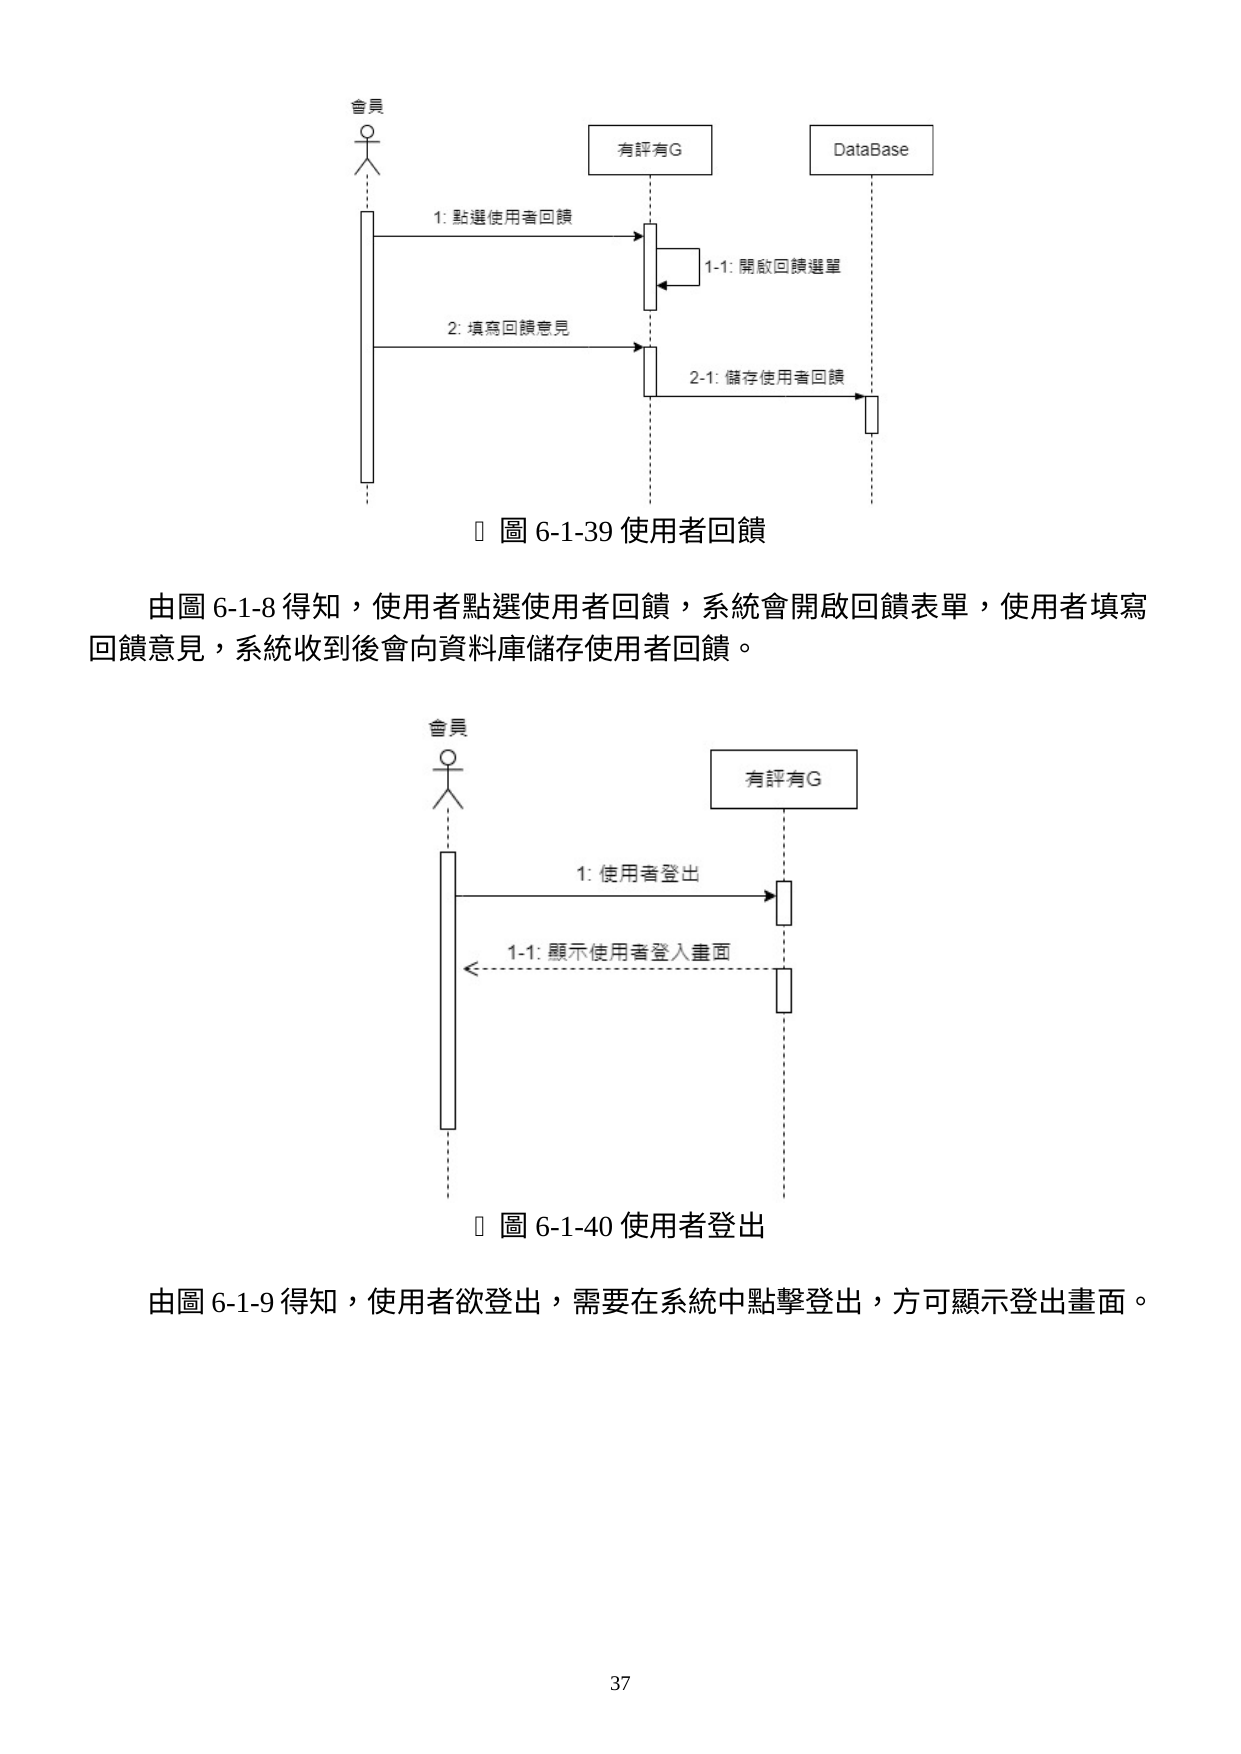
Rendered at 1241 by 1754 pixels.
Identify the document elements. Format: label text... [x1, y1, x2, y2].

list 由圖6-1-9得知，使用者欲登出，需要在系統中點擊登出，方可顯示登出畫面。 [89, 1279, 1152, 1321]
list 由圖6-1-8得知，使用者點選使用者回饋，系統會開啟回饋表單，使用者填寫回饋意見，系統收到後會向資料庫儲存使用者回饋。 [89, 584, 1152, 668]
picture [336, 88, 934, 508]
picture [412, 706, 858, 1203]
